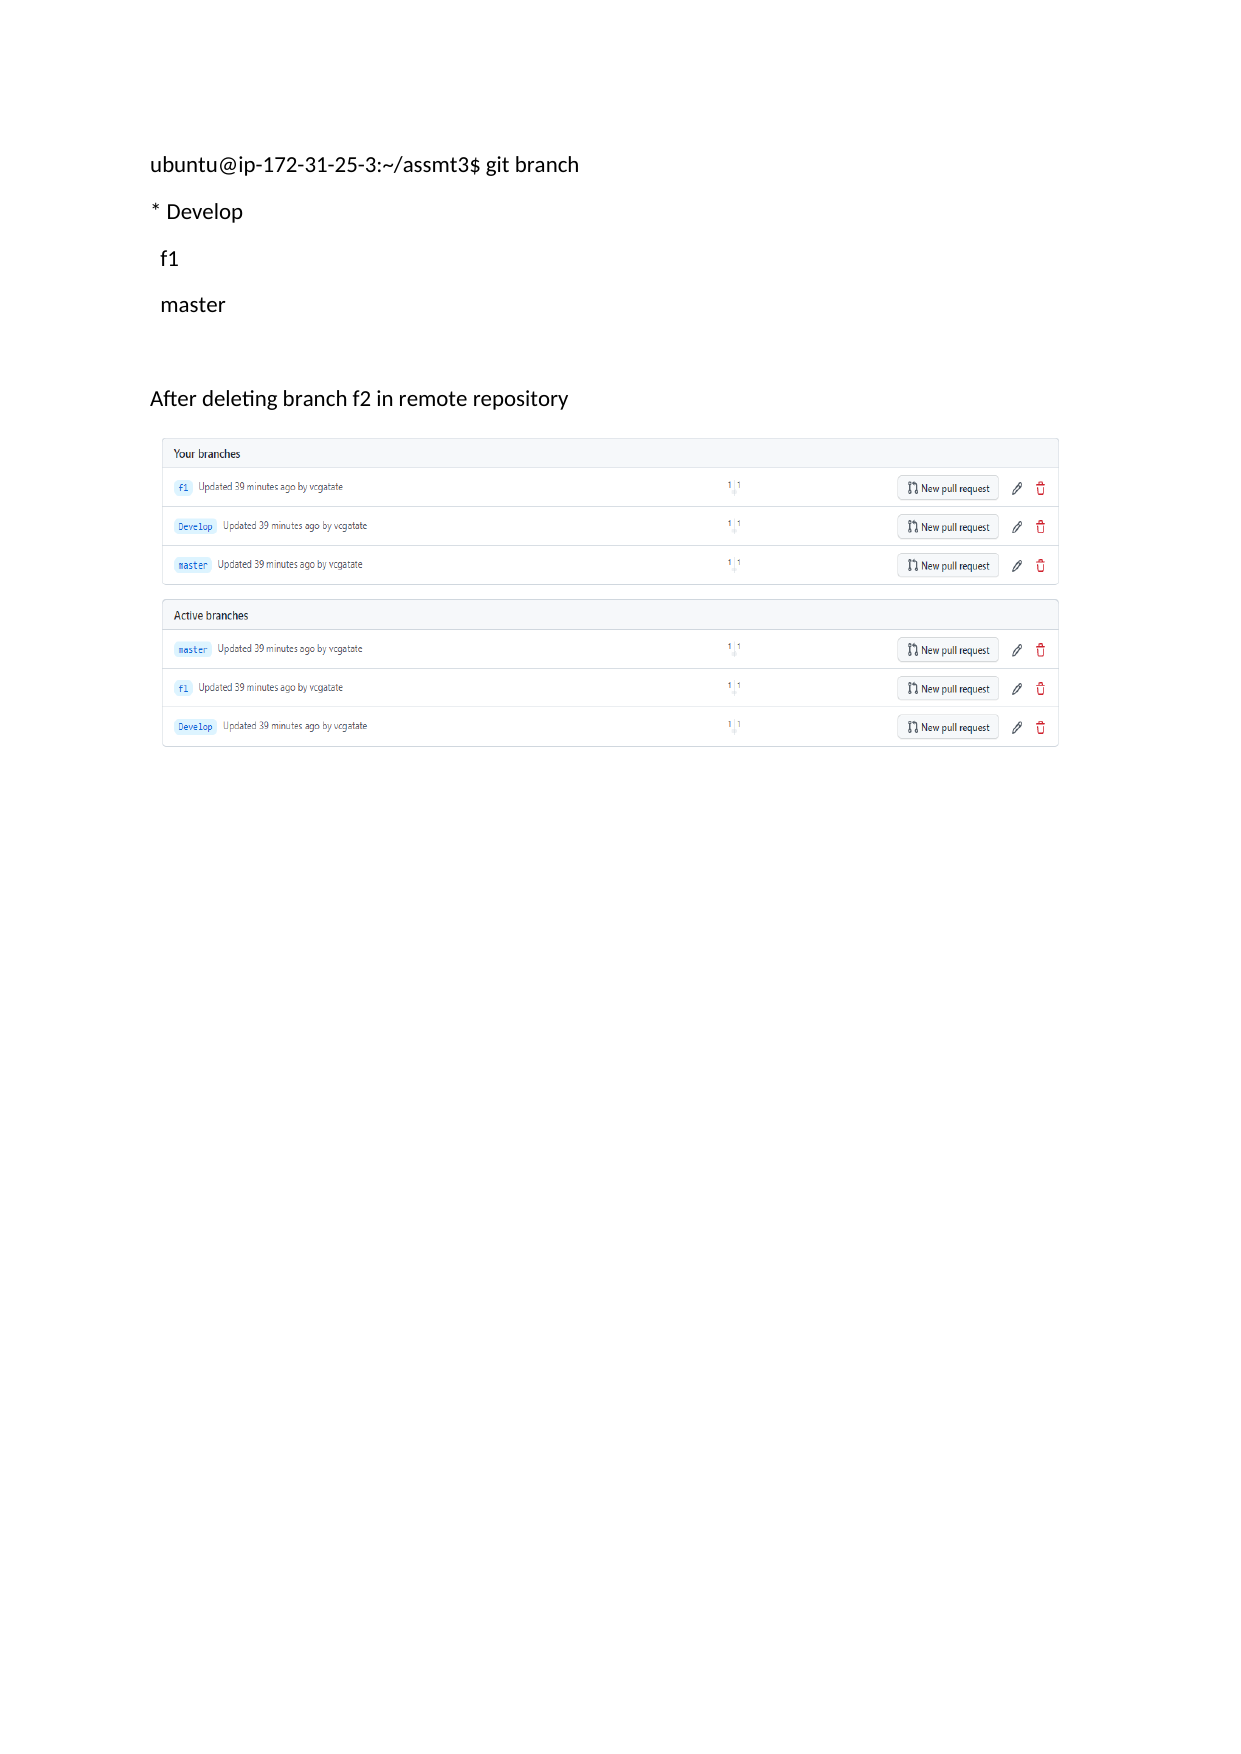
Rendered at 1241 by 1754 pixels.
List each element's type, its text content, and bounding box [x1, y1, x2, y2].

text master [150, 291, 1090, 319]
text ubuntu@ip-172-31-25-3:~/assmt3$ git branch [150, 150, 1090, 178]
text f1 [150, 244, 1090, 272]
text * Develop [150, 197, 1090, 225]
text After deleting branch f2 in remote repository [150, 384, 1090, 412]
